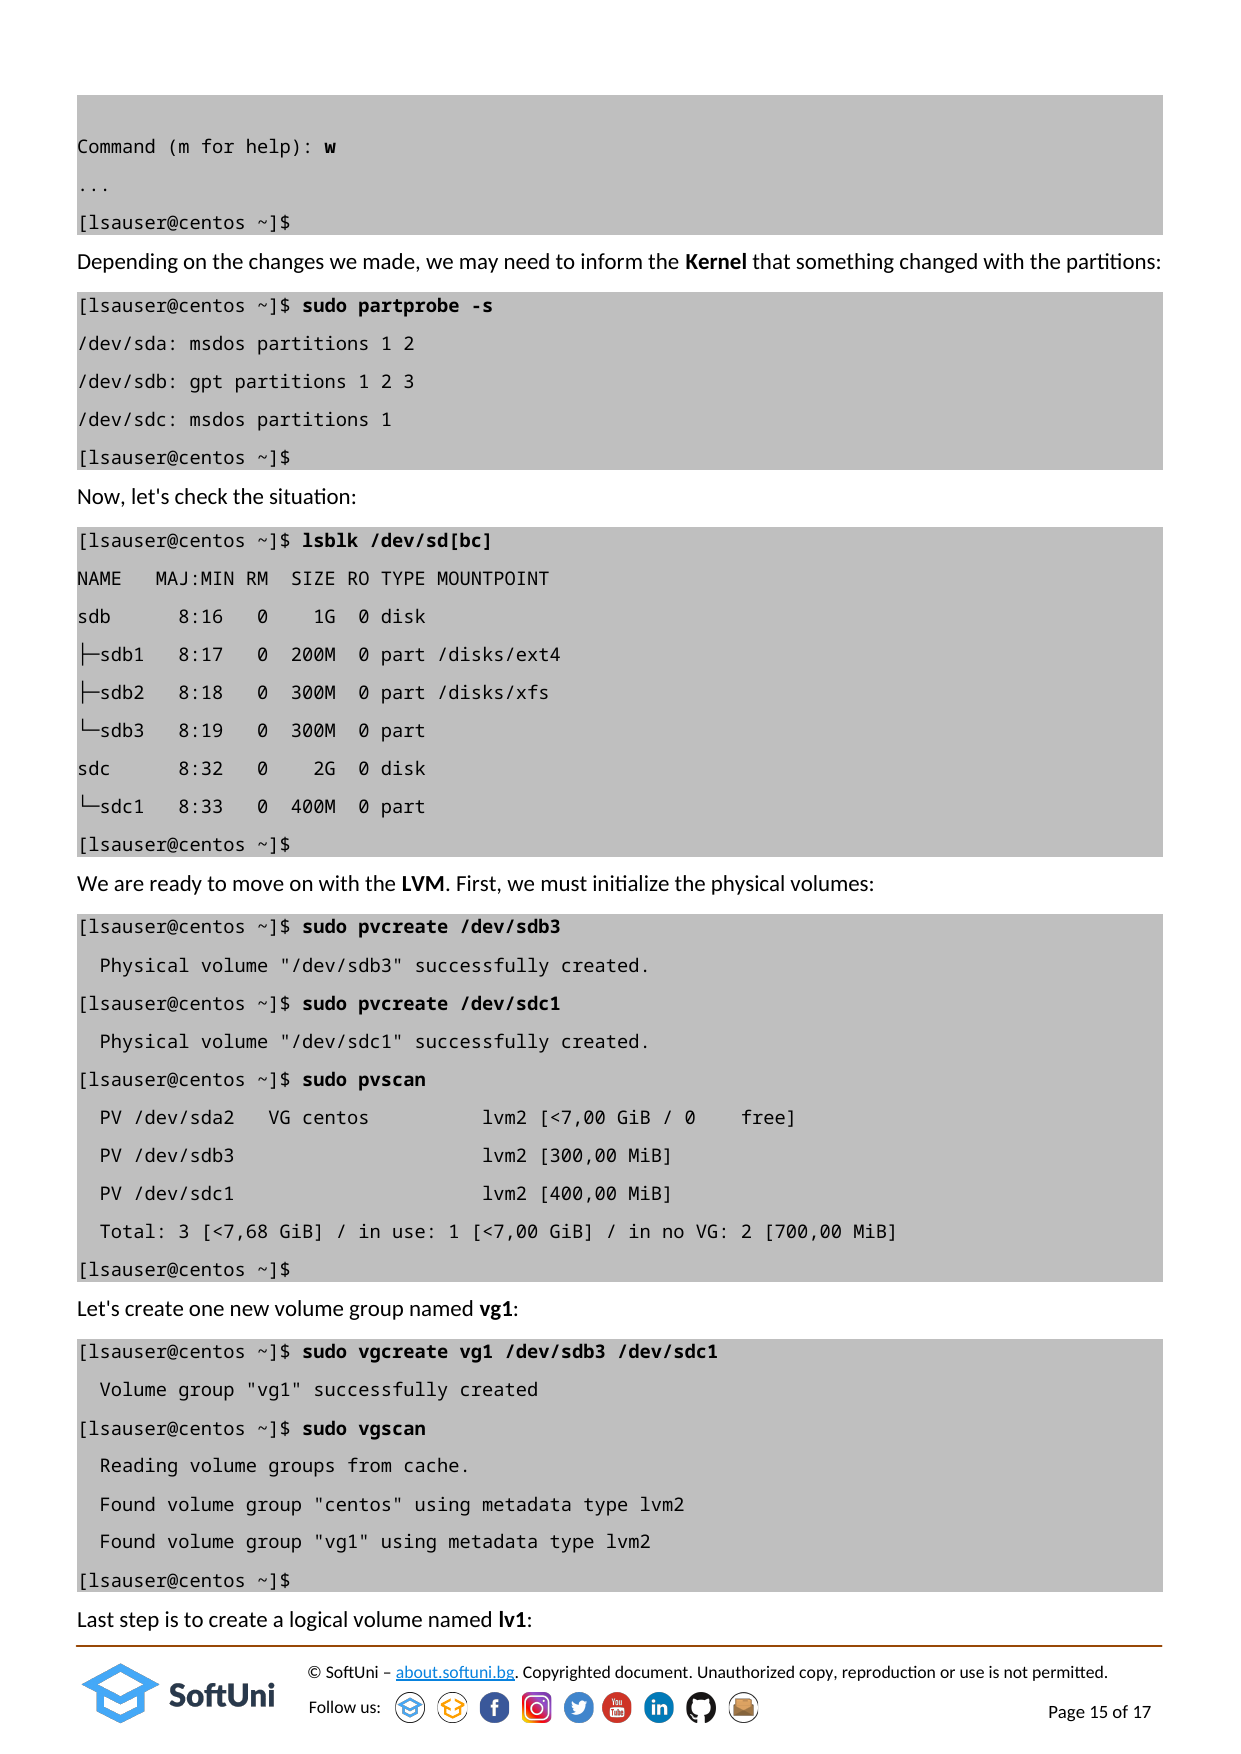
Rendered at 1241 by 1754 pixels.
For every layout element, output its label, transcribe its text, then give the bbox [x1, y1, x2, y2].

text Reading volume groups from cache. [77, 1453, 1163, 1478]
text [lsauser@centos ~]$ sudo pvscan [77, 1066, 1163, 1091]
text ├─sdb1 8:17 0 200M 0 part /disks/ext4 [77, 641, 1163, 667]
text Last step is to create a logical volume named lv1: [77, 1605, 1163, 1633]
text PV /dev/sda2 VG centos lvm2 [<7,00 GiB / 0 free] [77, 1104, 1163, 1129]
picture [479, 1692, 510, 1723]
picture [395, 1692, 425, 1723]
text ├─sdb2 8:18 0 300M 0 part /disks/xfs [77, 679, 1163, 704]
text Physical volume "/dev/sdc1" successfully created. [77, 1028, 1163, 1053]
text [lsauser@centos ~]$ sudo pvcreate /dev/sdc1 [77, 990, 1163, 1015]
text NAME MAJ:MIN RM SIZE RO TYPE MOUNTPOINT [77, 565, 1163, 591]
text PV /dev/sdc1 lvm2 [400,00 MiB] [77, 1180, 1163, 1206]
picture [665, 1714, 674, 1723]
picture [564, 1692, 594, 1723]
text [lsauser@centos ~]$ [77, 444, 1163, 470]
text Volume group "vg1" successfully created [77, 1377, 1163, 1402]
text ... [77, 171, 1163, 197]
text Let's create one new volume group named vg1: [77, 1294, 1163, 1322]
text [lsauser@centos ~]$ lsblk /dev/sd[bc] [77, 527, 1163, 552]
text Total: 3 [<7,68 GiB] / in use: 1 [<7,00 GiB] / in no VG: 2 [700,00 MiB] [77, 1218, 1163, 1243]
text /dev/sdc: msdos partitions 1 [77, 406, 1163, 432]
text [lsauser@centos ~]$ [77, 1567, 1163, 1592]
text Found volume group "centos" using metadata type lvm2 [77, 1491, 1163, 1516]
text Depending on the changes we made, we may need to inform the Kernel that something changed with the partitions: [77, 247, 1163, 276]
text [lsauser@centos ~]$ sudo vgscan [77, 1415, 1163, 1440]
text sdc 8:32 0 2G 0 disk [77, 755, 1163, 781]
text └─sdc1 8:33 0 400M 0 part [77, 793, 1163, 819]
picture [644, 1714, 653, 1723]
text /dev/sdb: gpt partitions 1 2 3 [77, 368, 1163, 394]
picture [437, 1692, 468, 1723]
text Found volume group "vg1" using metadata type lvm2 [77, 1529, 1163, 1554]
picture [602, 1692, 632, 1723]
text We are ready to move on with the LVM. First, we must initialize the physical volumes: [77, 869, 1163, 897]
picture [686, 1692, 716, 1723]
picture [665, 1692, 674, 1701]
picture [658, 1705, 667, 1714]
picture [728, 1692, 759, 1723]
text Now, let's check the situation: [77, 482, 1163, 510]
text └─sdb3 8:19 0 300M 0 part [77, 717, 1163, 743]
text sdb 8:16 0 1G 0 disk [77, 603, 1163, 628]
text [lsauser@centos ~]$ [77, 209, 1163, 235]
picture [75, 1658, 281, 1729]
text /dev/sda: msdos partitions 1 2 [77, 330, 1163, 356]
text [lsauser@centos ~]$ sudo vgcreate vg1 /dev/sdb3 /dev/sdc1 [77, 1339, 1163, 1364]
picture [522, 1692, 552, 1723]
text PV /dev/sdb3 lvm2 [300,00 MiB] [77, 1142, 1163, 1167]
picture [644, 1692, 653, 1701]
text [lsauser@centos ~]$ [77, 831, 1163, 857]
text [lsauser@centos ~]$ sudo partprobe -s [77, 292, 1163, 318]
text [lsauser@centos ~]$ [77, 1256, 1163, 1282]
text Command (m for help): w [77, 133, 1163, 159]
text [lsauser@centos ~]$ sudo pvcreate /dev/sdb3 [77, 914, 1163, 939]
text Physical volume "/dev/sdb3" successfully created. [77, 952, 1163, 977]
